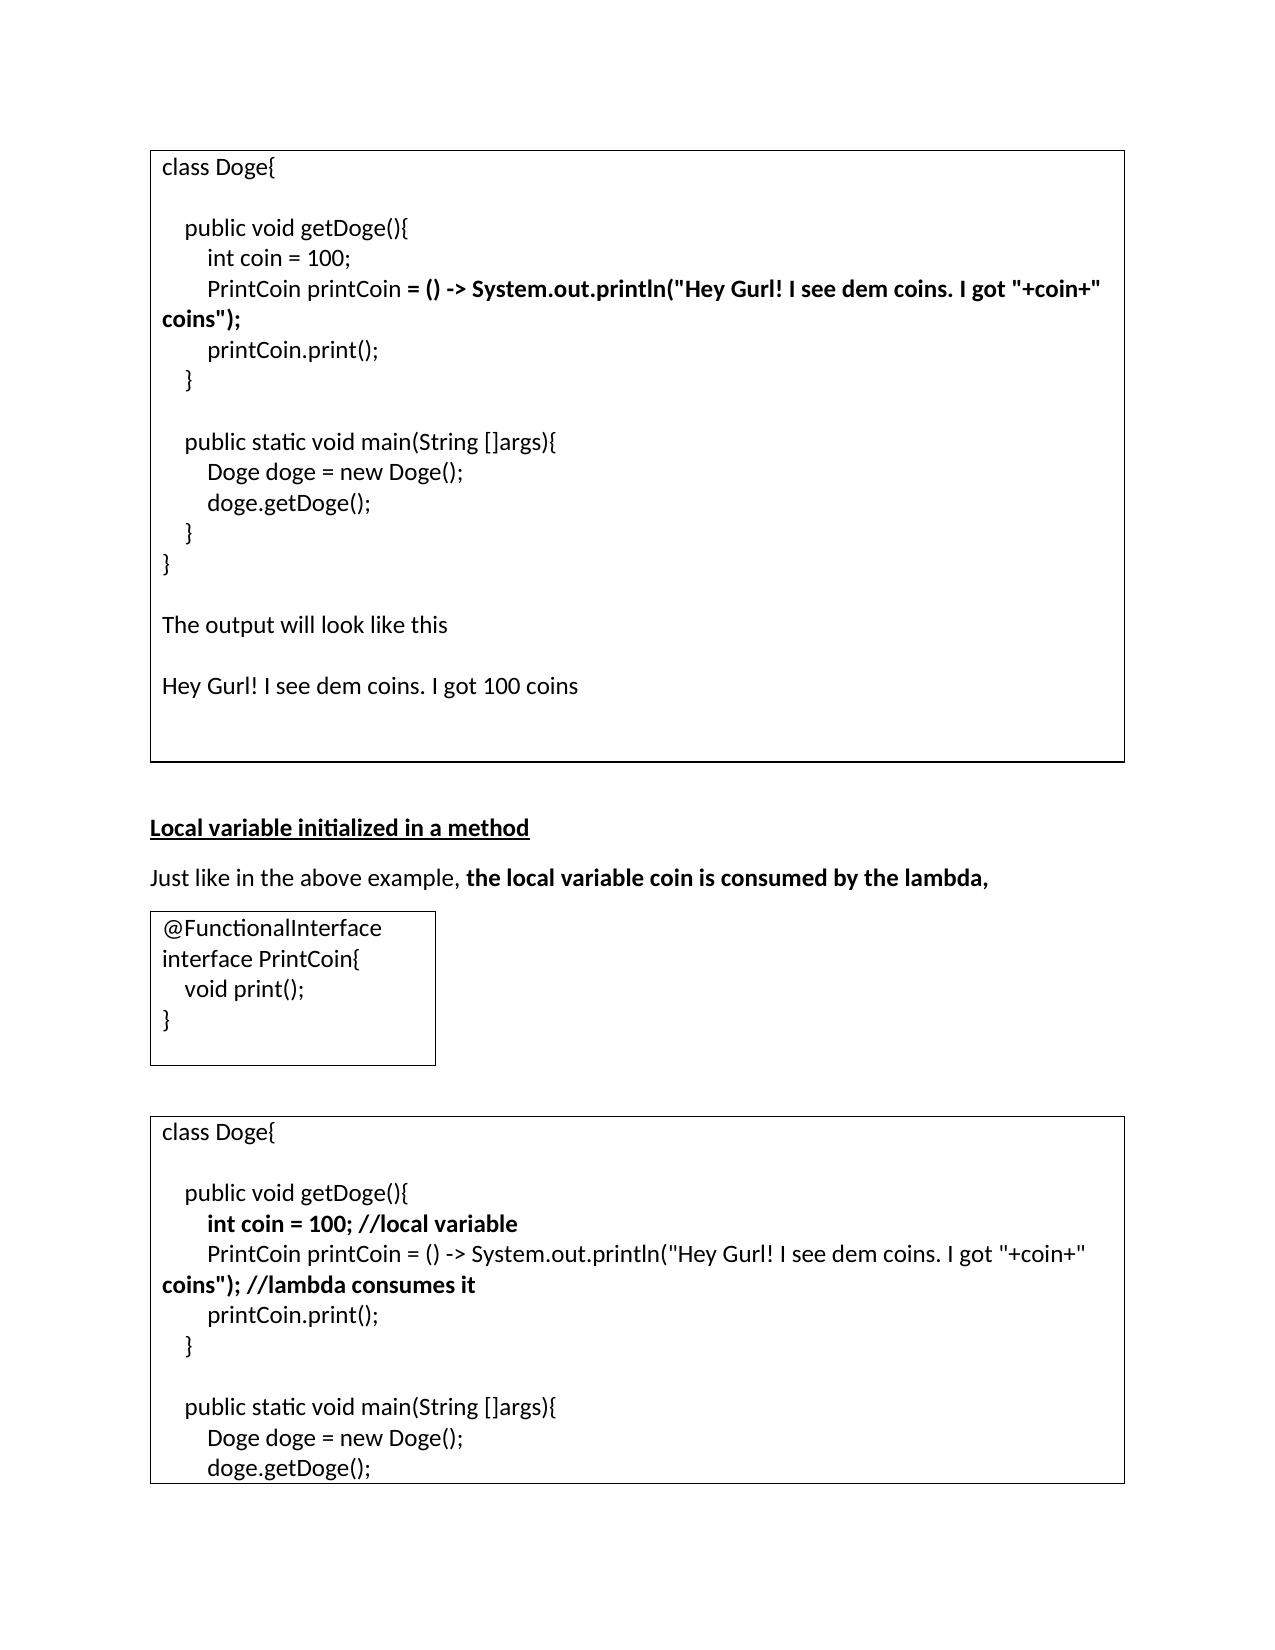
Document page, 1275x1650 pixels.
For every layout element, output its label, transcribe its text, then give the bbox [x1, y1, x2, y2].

table_header @FunctionalInterface interface PrintCoin{ void print(); } [151, 912, 435, 1065]
table_header class Doge{ public void getDoge(){ int coin = 100; PrintCoin printCoin = () -> System.out.println("Hey Gurl! I see dem coins. I got "+coin+" coins"); printCoin.print(); } public static void main(String []args){ Doge doge = new Doge(); doge.getDoge(); } } The output will look like this Hey Gurl! I see dem coins. I got 100 coins [151, 151, 1124, 761]
text Local variable initialized in a method [150, 812, 1125, 843]
text Just like in the above example, the local variable coin is consumed by the lambda, [150, 862, 1125, 892]
